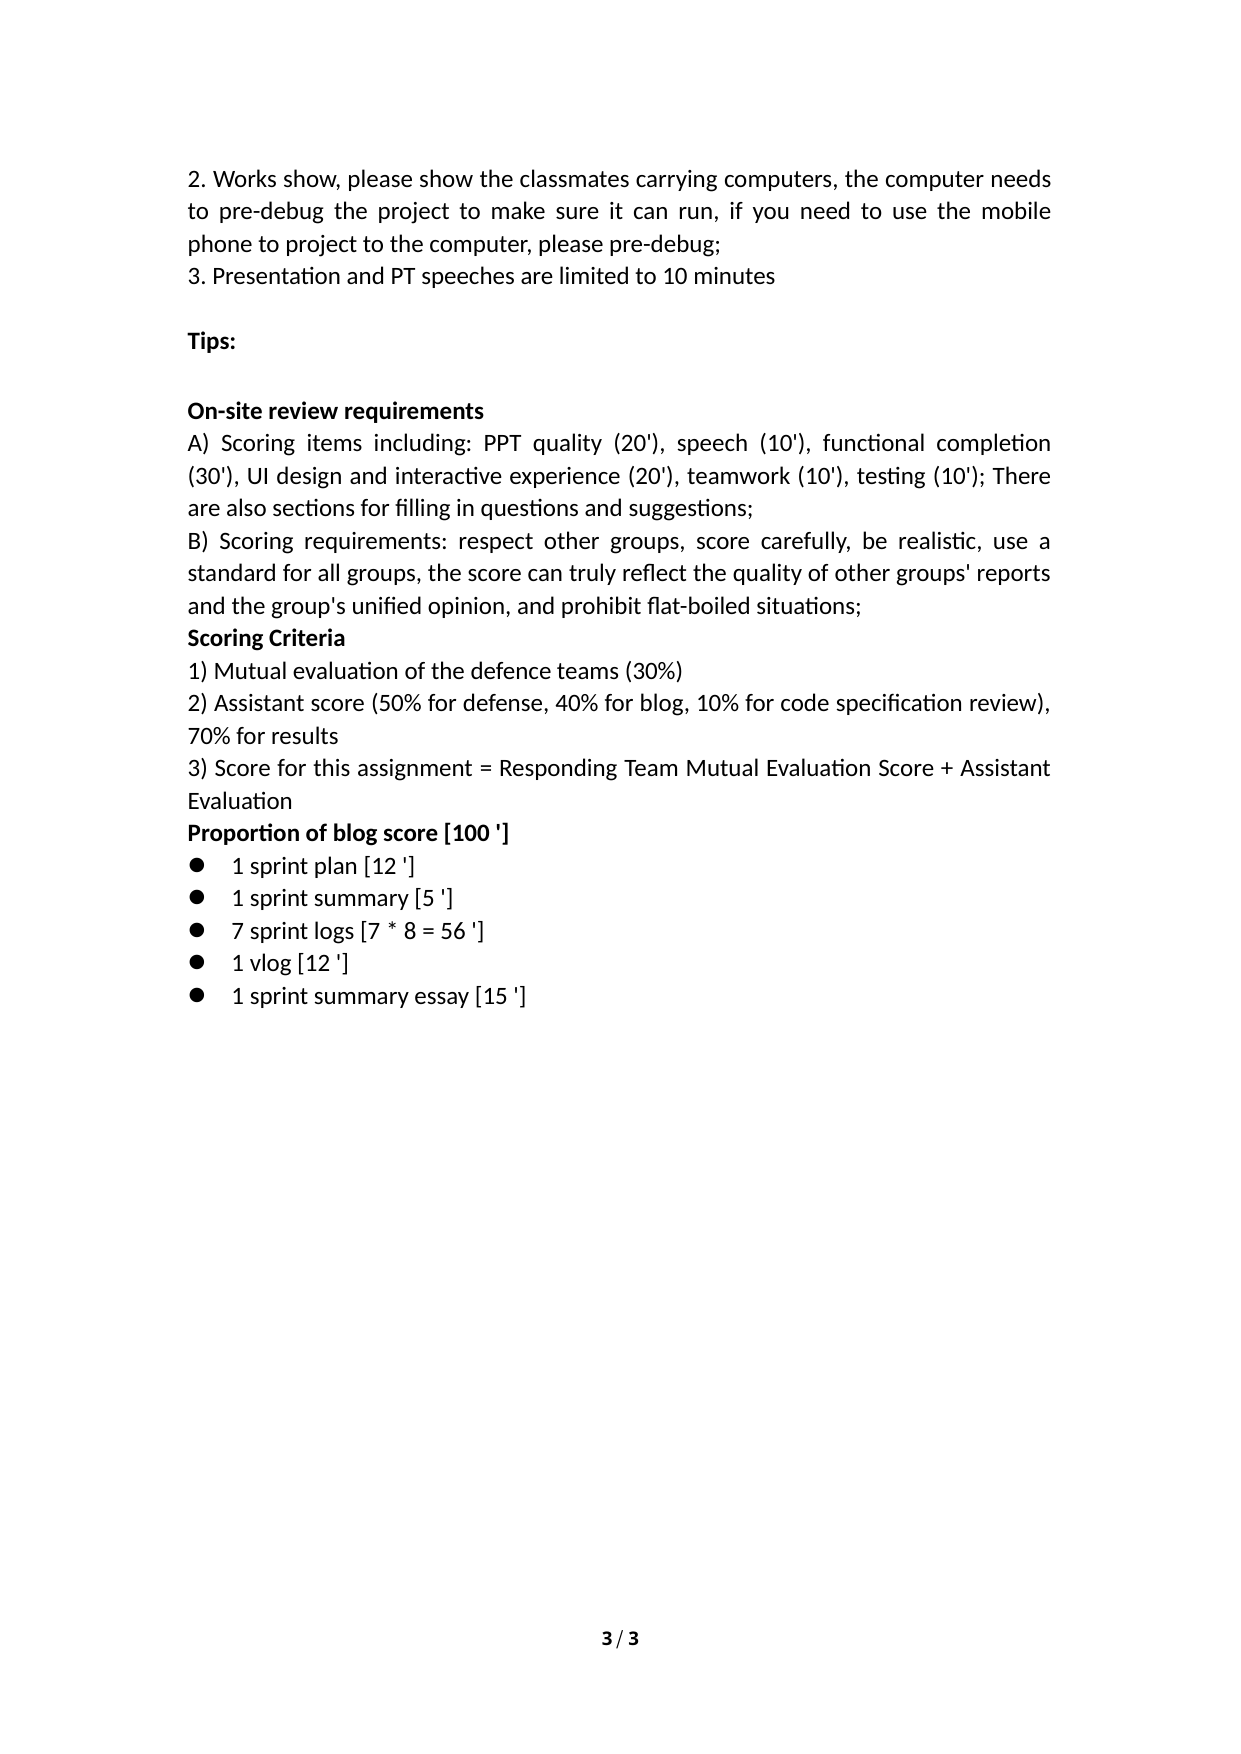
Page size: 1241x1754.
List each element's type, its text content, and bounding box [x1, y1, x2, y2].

text 2) Assistant score (50% for defense, 40% for blog, 10% for code specification review), 70% for results [187, 686, 1053, 751]
text On-site review requirements [187, 394, 1053, 426]
text 3) Score for this assignment = Responding Team Mutual Evaluation Score + Assistant Evaluation [187, 751, 1053, 816]
text Scoring Criteria [187, 621, 1053, 654]
list 7 sprint logs [7 * 8 = 56 '] [187, 914, 1053, 946]
list 1 sprint summary [5 '] [187, 881, 1053, 914]
text A) Scoring items including: PPT quality (20'), speech (10'), functional completion (30'), UI design and interactive experience (20'), teamwork (10'), testing (10'); There are also sections for filling in questions and suggestions; [187, 426, 1053, 524]
text B) Scoring requirements: respect other groups, score carefully, be realistic, use a standard for all groups, the score can truly reflect the quality of other groups' reports and the group's unified opinion, and prohibit flat-boiled situations; [187, 524, 1053, 621]
list 1 vlog [12 '] [187, 946, 1053, 979]
text Proportion of blog score [100 '] [187, 816, 1053, 849]
list 1 sprint plan [12 '] [187, 849, 1053, 881]
text 1) Mutual evaluation of the defence teams (30%) [187, 654, 1053, 686]
text 3. Presentation and PT speeches are limited to 10 minutes [187, 259, 1053, 292]
text 2. Works show, please show the classmates carrying computers, the computer needs to pre-debug the project to make sure it can run, if you need to use the mobile phone to project to the computer, please pre-debug; [187, 162, 1053, 259]
list 1 sprint summary essay [15 '] [187, 979, 1053, 1011]
text Tips: [187, 324, 1053, 357]
